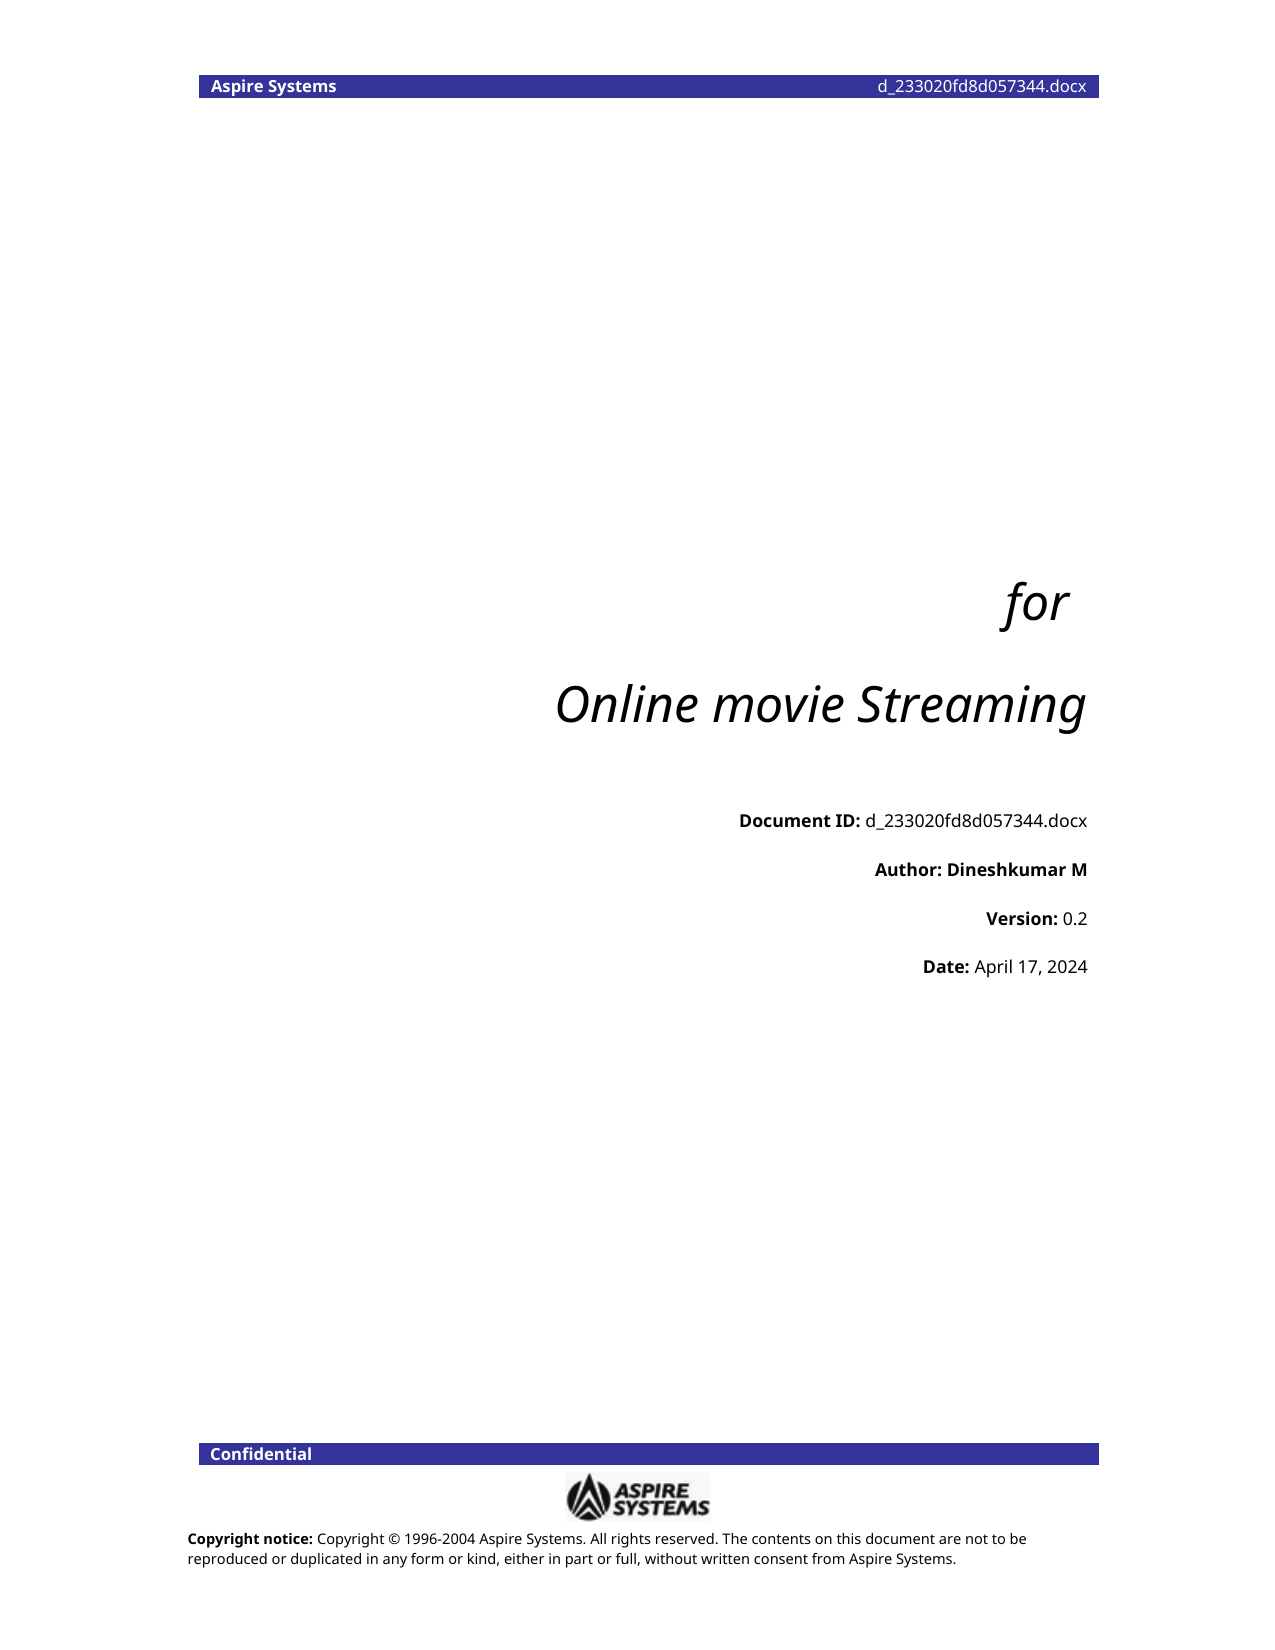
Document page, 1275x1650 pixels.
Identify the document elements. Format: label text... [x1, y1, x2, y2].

subtitle Version: 0.2 [187, 906, 1087, 930]
picture [564, 1471, 711, 1523]
subtitle Document ID: ASP-CMS-SRS-02.doc [187, 808, 1087, 833]
subtitle Date: April 17, 2024 [187, 955, 1087, 979]
title Software Requirements Specification for Online movie Streaming [225, 567, 1087, 737]
subtitle Author: Dineshkumar M [187, 857, 1087, 881]
